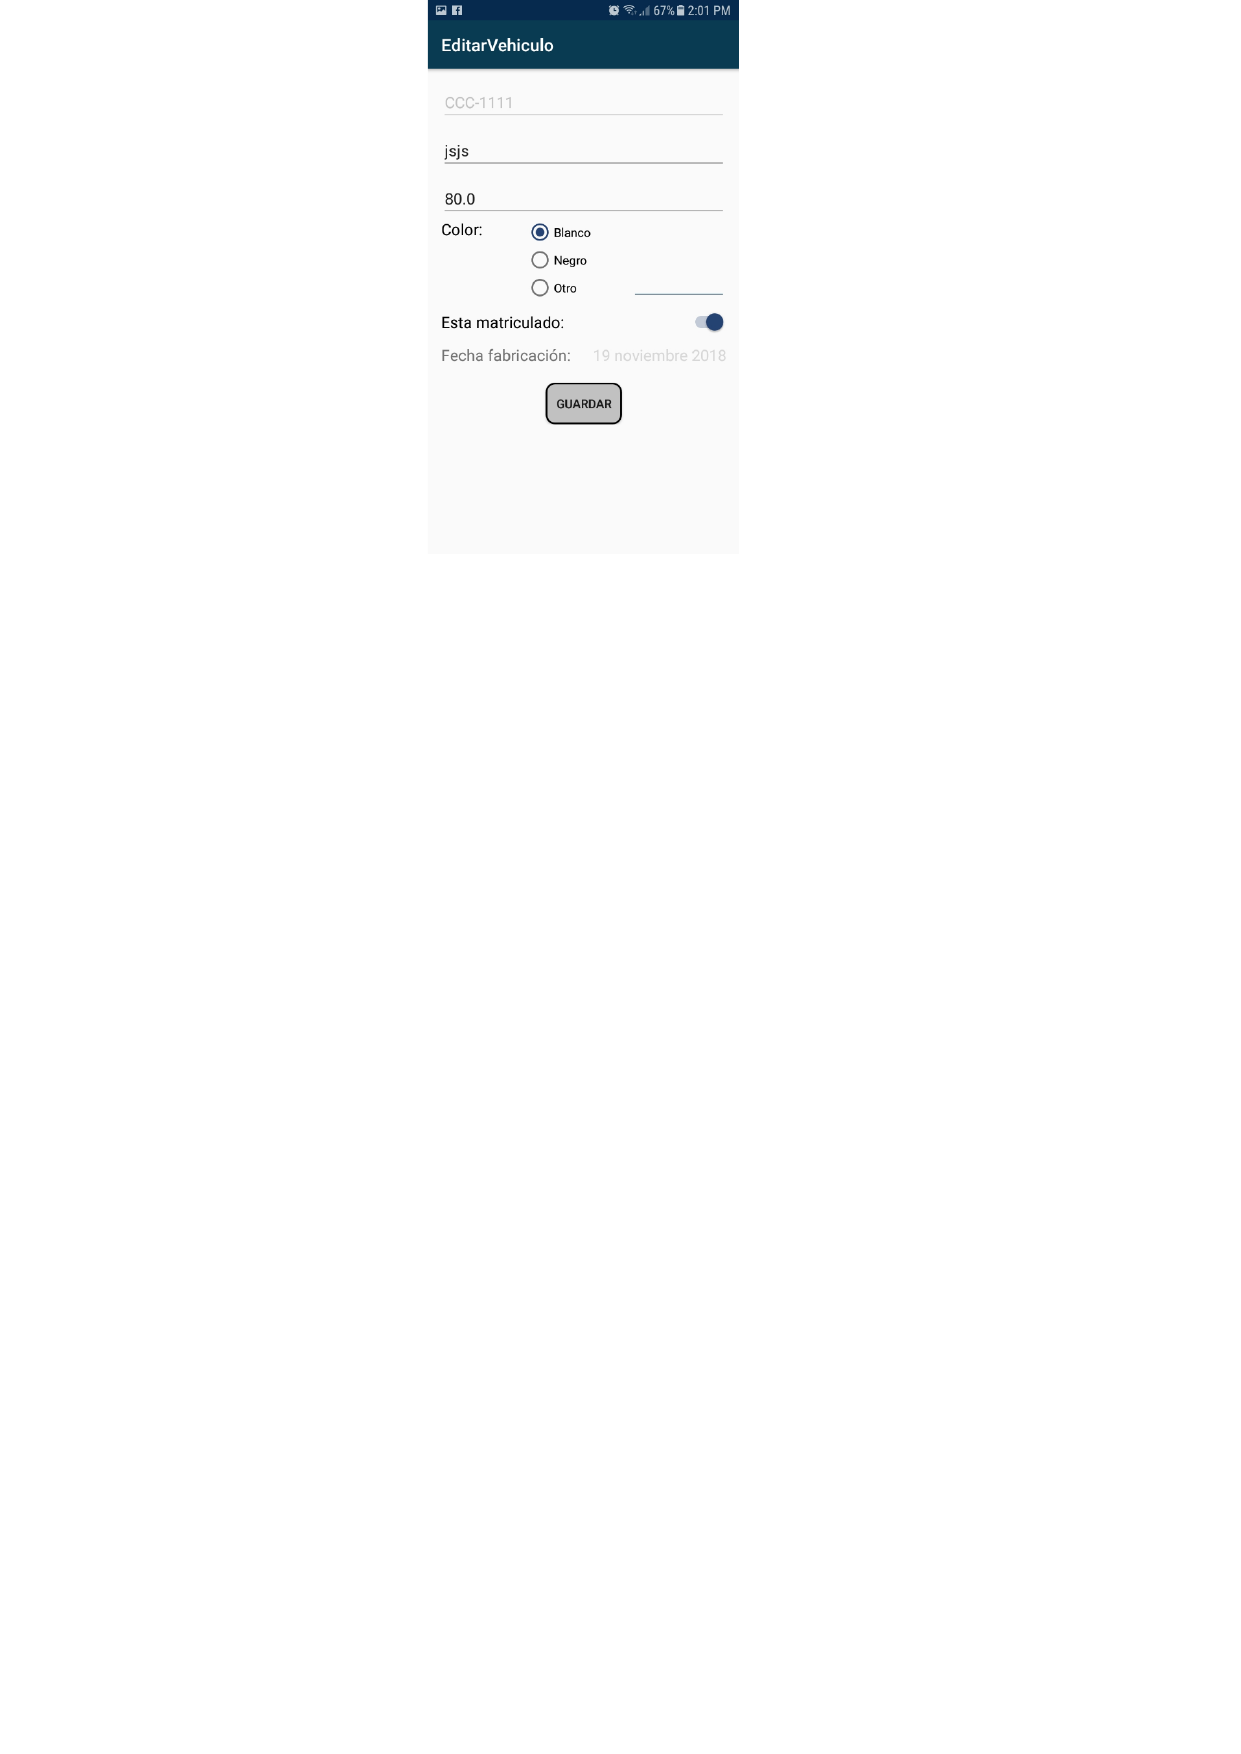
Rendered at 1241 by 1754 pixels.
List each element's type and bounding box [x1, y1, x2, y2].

picture [427, 0, 739, 554]
